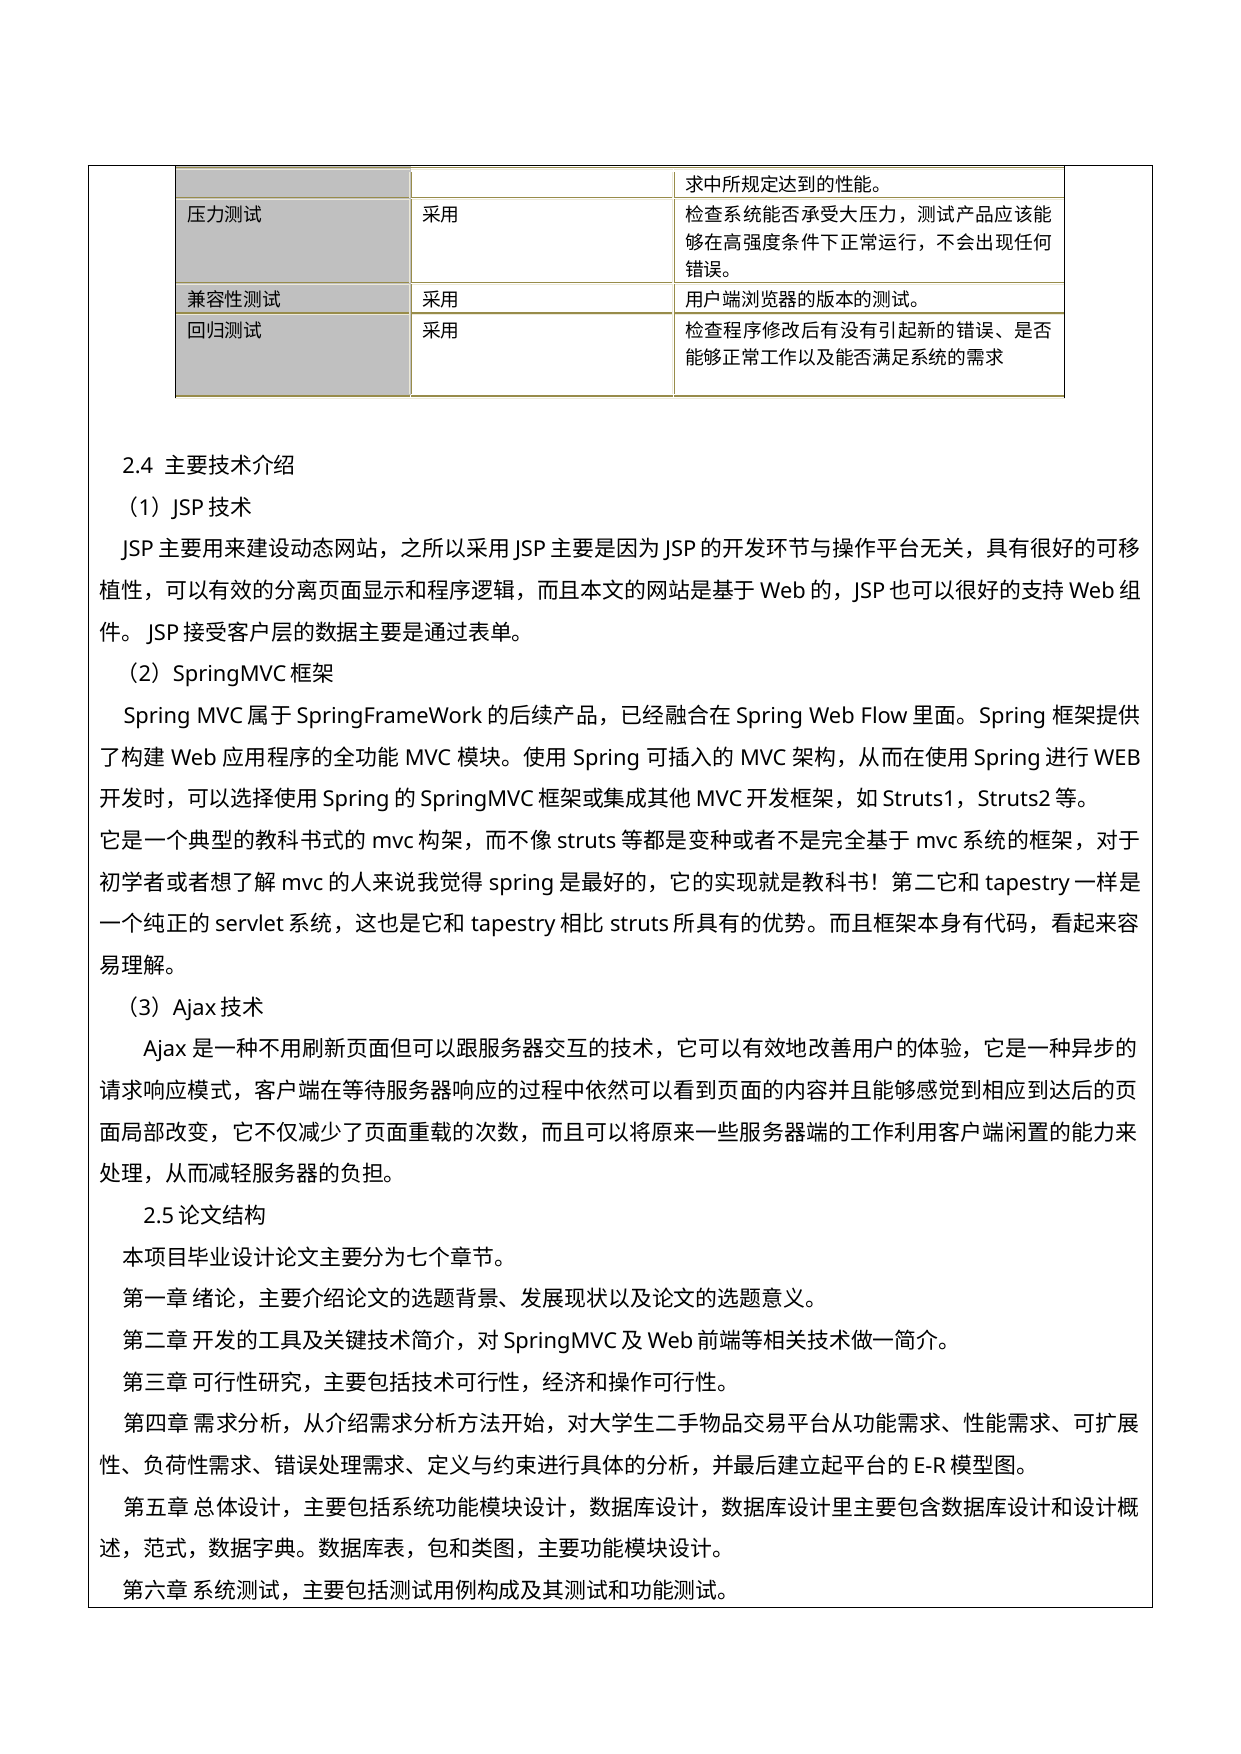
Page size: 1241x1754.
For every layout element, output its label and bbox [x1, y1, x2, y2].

table_cell [89, 166, 1152, 1607]
